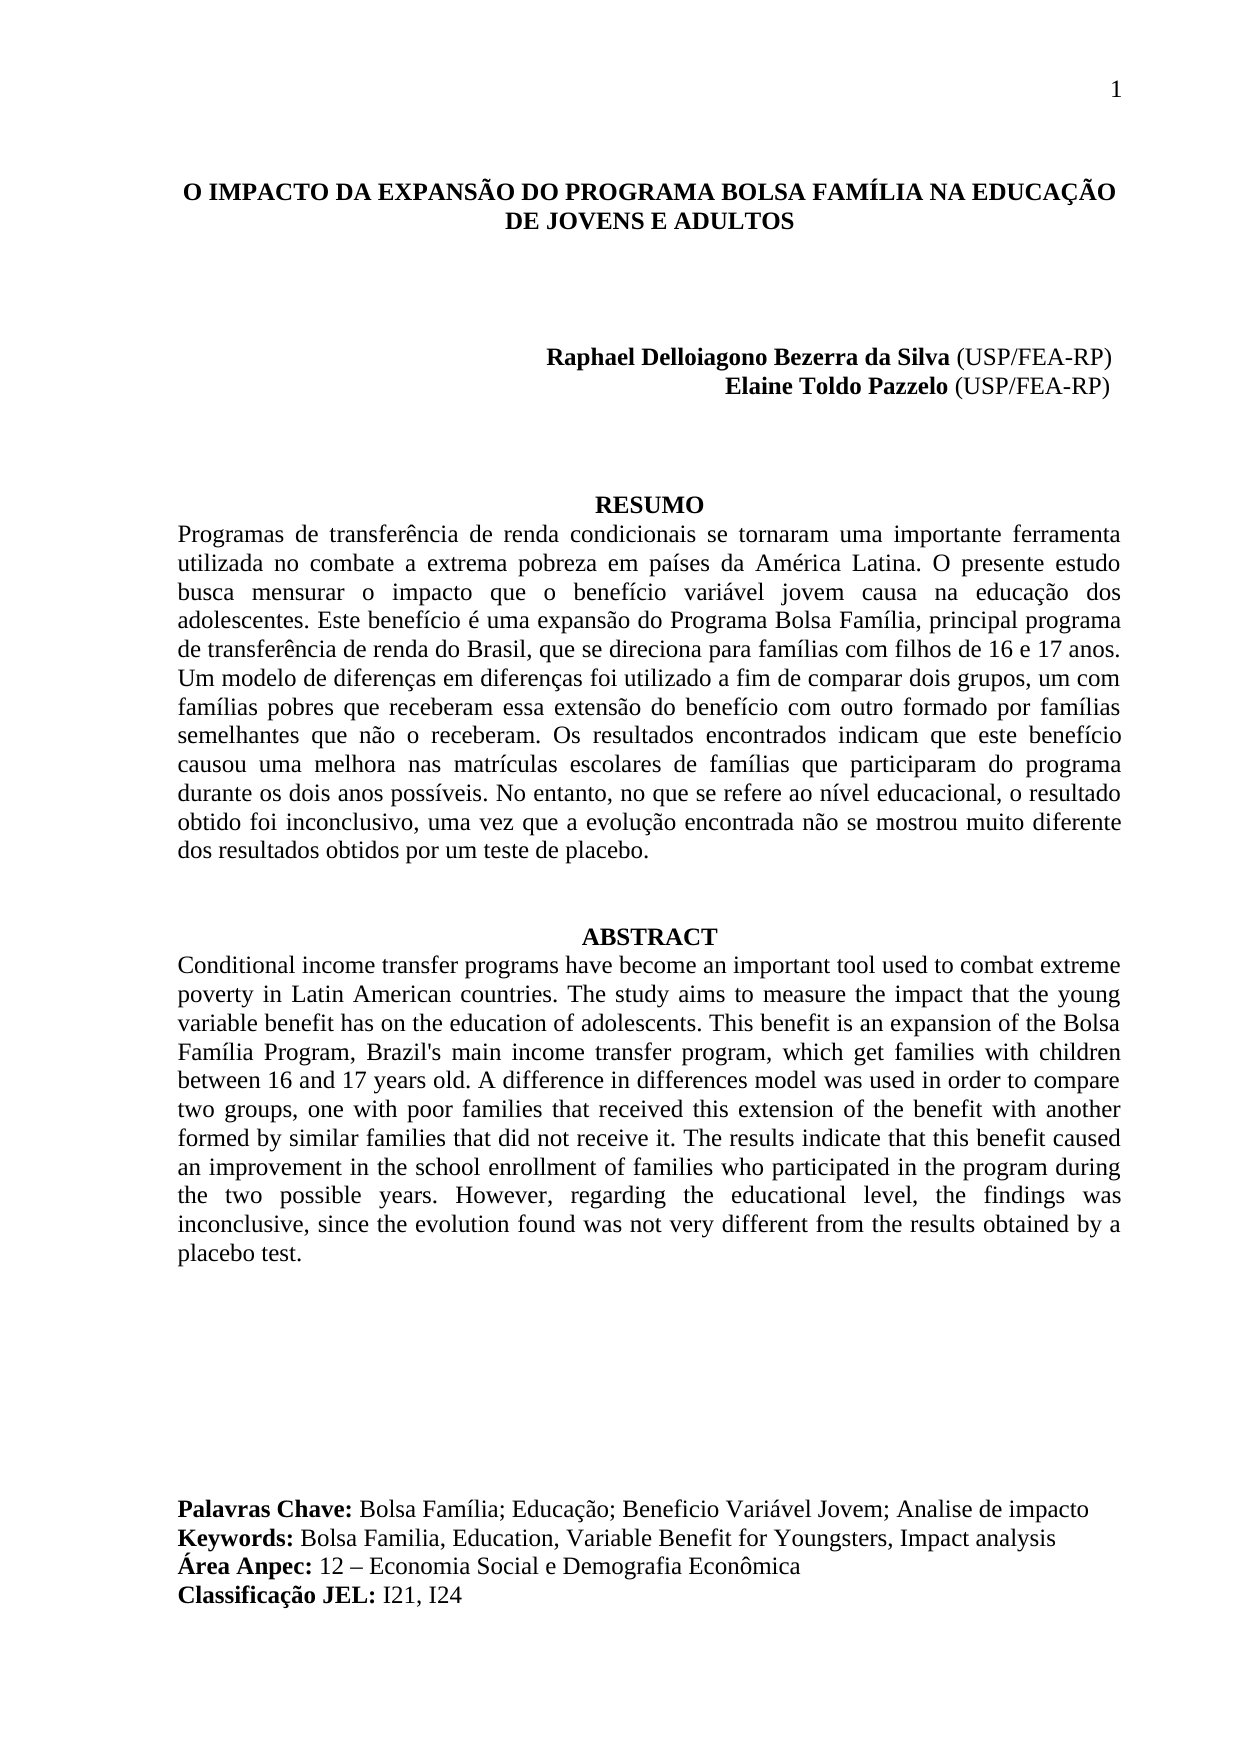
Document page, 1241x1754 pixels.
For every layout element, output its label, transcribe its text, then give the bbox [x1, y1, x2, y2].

text Elaine Toldo Pazzelo (USP/FEA-RP) [177, 371, 1122, 400]
text Keywords: Bolsa Familia, Education, Variable Benefit for Youngsters, Impact analysis [177, 1523, 1122, 1551]
text Área Anpec: 12 – Economia Social e Demografia Econômica [177, 1551, 1122, 1580]
text O IMPACTO DA EXPANSÃO DO PROGRAMA BOLSA FAMÍLIA NA EDUCAÇÃO DE JOVENS E ADULTOS [177, 177, 1122, 235]
text ABSTRACT [177, 922, 1122, 951]
text Conditional income transfer programs have become an important tool used to combat extreme poverty in Latin American countries. The study aims to measure the impact that the young variable benefit has on the education of adolescents. This benefit is an expansion of the Bolsa Família Program, Brazil's main income transfer program, which get families with children between 16 and 17 years old. A difference in differences model was used in order to compare two groups, one with poor families that received this extension of the benefit with another formed by similar families that did not receive it. The results indicate that this benefit caused an improvement in the school enrollment of families who participated in the program during the two possible years. However, regarding the educational level, the findings was inconclusive, since the evolution found was not very different from the results obtained by a placebo test. [177, 951, 1122, 1267]
text Palavras Chave: Bolsa Família; Educação; Beneficio Variável Jovem; Analise de impacto [177, 1494, 1122, 1523]
text Classificação JEL: I21, I24 [177, 1580, 1122, 1609]
text Raphael Delloiagono Bezerra da Silva (USP/FEA-RP) [177, 342, 1122, 371]
text Programas de transferência de renda condicionais se tornaram uma importante ferramenta utilizada no combate a extrema pobreza em países da América Latina. O presente estudo busca mensurar o impacto que o benefício variável jovem causa na educação dos adolescentes. Este benefício é uma expansão do Programa Bolsa Família, principal programa de transferência de renda do Brasil, que se direciona para famílias com filhos de 16 e 17 anos. Um modelo de diferenças em diferenças foi utilizado a fim de comparar dois grupos, um com famílias pobres que receberam essa extensão do benefício com outro formado por famílias semelhantes que não o receberam. Os resultados encontrados indicam que este benefício causou uma melhora nas matrículas escolares de famílias que participaram do programa durante os dois anos possíveis. No entanto, no que se refere ao nível educacional, o resultado obtido foi inconclusivo, uma vez que a evolução encontrada não se mostrou muito diferente dos resultados obtidos por um teste de placebo. [177, 519, 1122, 864]
text RESUMO [177, 491, 1122, 519]
